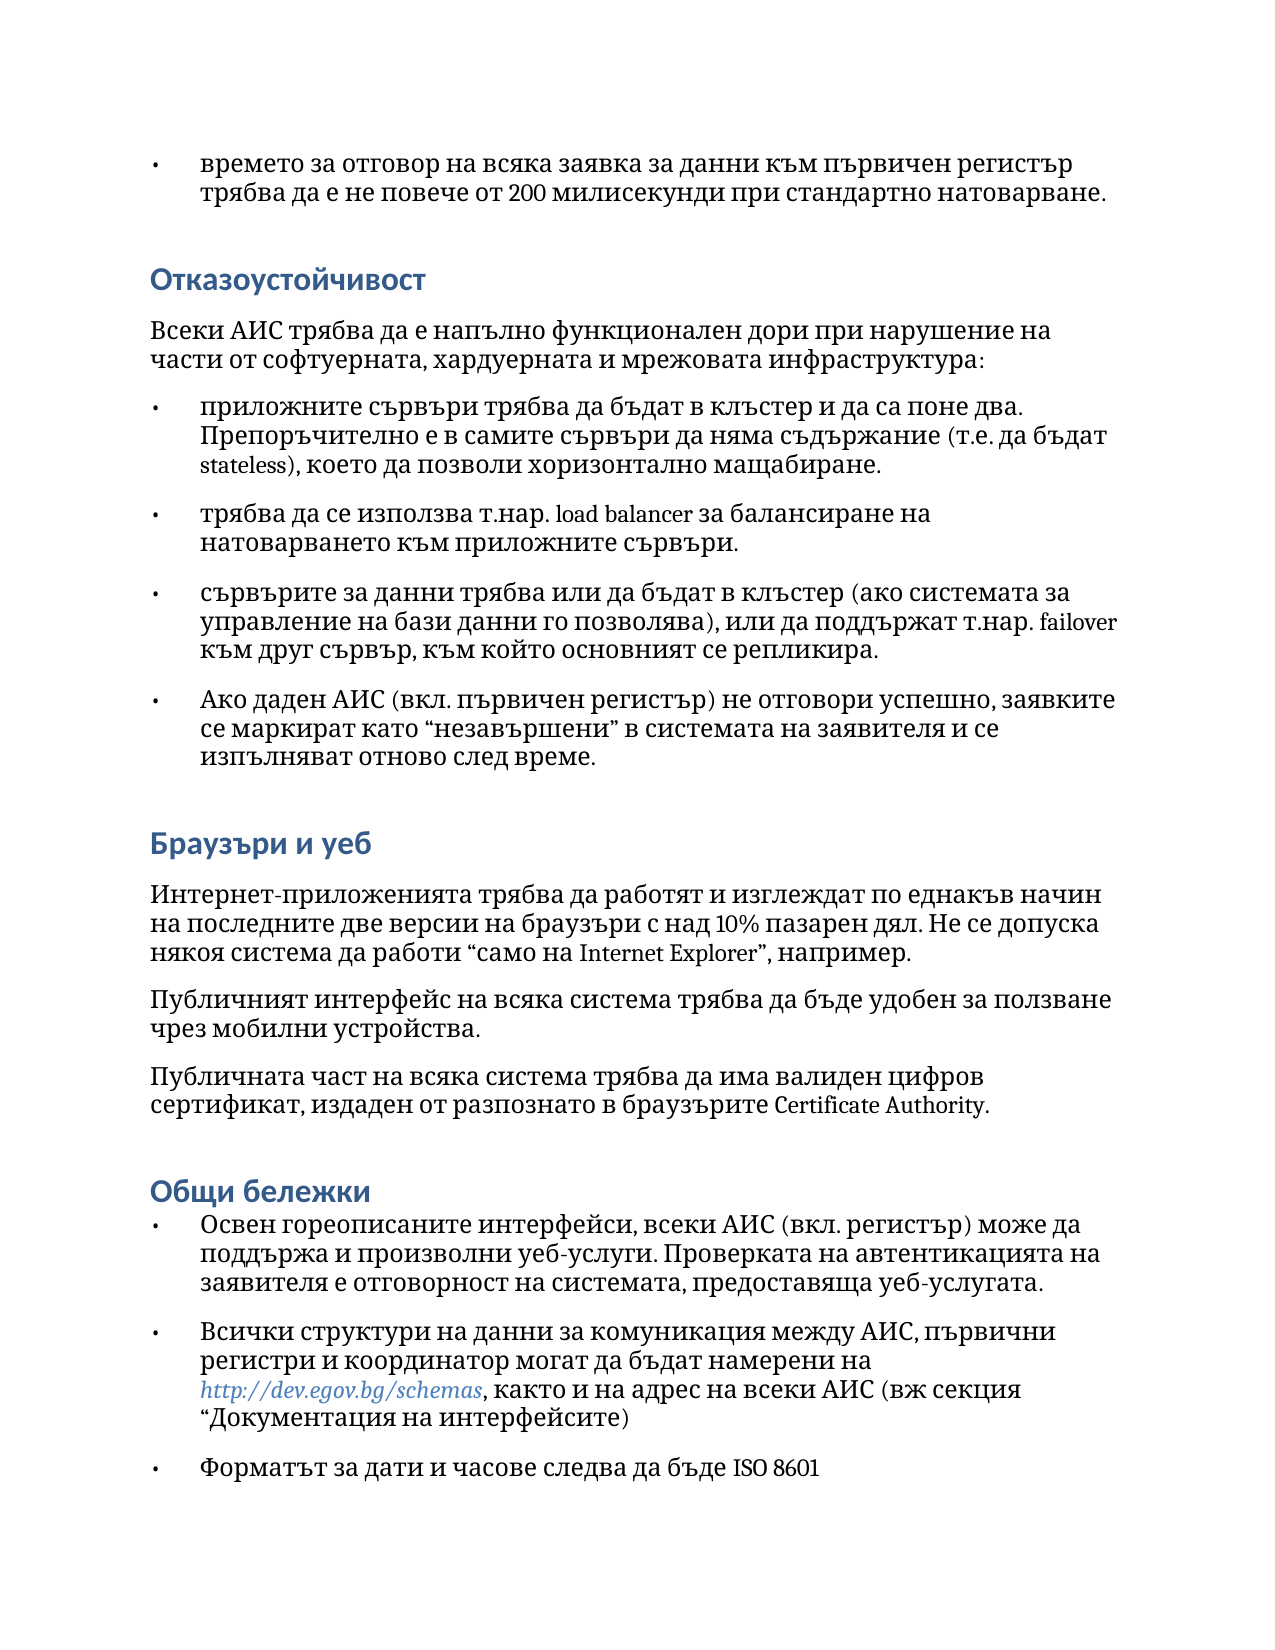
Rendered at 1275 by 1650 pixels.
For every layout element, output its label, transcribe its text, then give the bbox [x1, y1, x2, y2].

list Форматът за дати и часове следва да бъде ISO 8601 [150, 1454, 1125, 1483]
list трябва да се използва т.нар. load balancer за балансиране на натоварването към приложните сървъри. [150, 500, 1125, 558]
list Всички структури на данни за комуникация между АИС, първични регистри и координатор могат да бъдат намерени на http://dev.egov.bg/schemas, както и на адрес на всеки АИС (вж секция “Документация на интерфейсите) [150, 1318, 1125, 1433]
subtitle Общи бележки [150, 1170, 1125, 1211]
list сървърите за данни трябва или да бъдат в клъстер (ако системата за управление на бази данни го позволява), или да поддържат т.нар. failover към друг сървър, към който основният се репликира. [150, 579, 1125, 665]
text Интернет-приложенията трябва да работят и изглеждат по еднакъв начин на последните две версии на браузъри с над 10% пазарен дял. Не се допуска някоя система да работи “само на Internet Explorer”, например. [150, 881, 1125, 968]
text Всеки АИС трябва да е напълно функционален дори при нарушение на части от софтуерната, хардуерната и мрежовата инфраструктура: [150, 317, 1125, 374]
list приложните сървъри трябва да бъдат в клъстер и да са поне два. Препоръчително е в самите сървъри да няма съдържание (т.е. да бъдат stateless), което да позволи хоризонтално мащабиране. [150, 393, 1125, 479]
list времето за отговор на всяка заявка за данни към първичен регистър трябва да е не повече от 200 милисекунди при стандартно натоварване. [150, 150, 1125, 207]
text Публичната част на всяка система трябва да има валиден цифров сертификат, издаден от разпознато в браузърите Certificate Authority. [150, 1063, 1125, 1120]
text Публичният интерфейс на всяка система трябва да бъде удобен за ползване чрез мобилни устройства. [150, 986, 1125, 1044]
subtitle Отказоустойчивост [150, 257, 1125, 298]
list Ако даден АИС (вкл. първичен регистър) не отговори успешно, заявките се маркират като “незавършени” в системата на заявителя и се изпълняват отново след време. [150, 686, 1125, 772]
subtitle Браузъри и уеб [150, 822, 1125, 863]
list Освен гореописаните интерфейси, всеки АИС (вкл. регистър) може да поддържа и произволни уеб-услуги. Проверката на автентикацията на заявителя е отговорност на системата, предоставяща уеб-услугата. [150, 1211, 1125, 1297]
